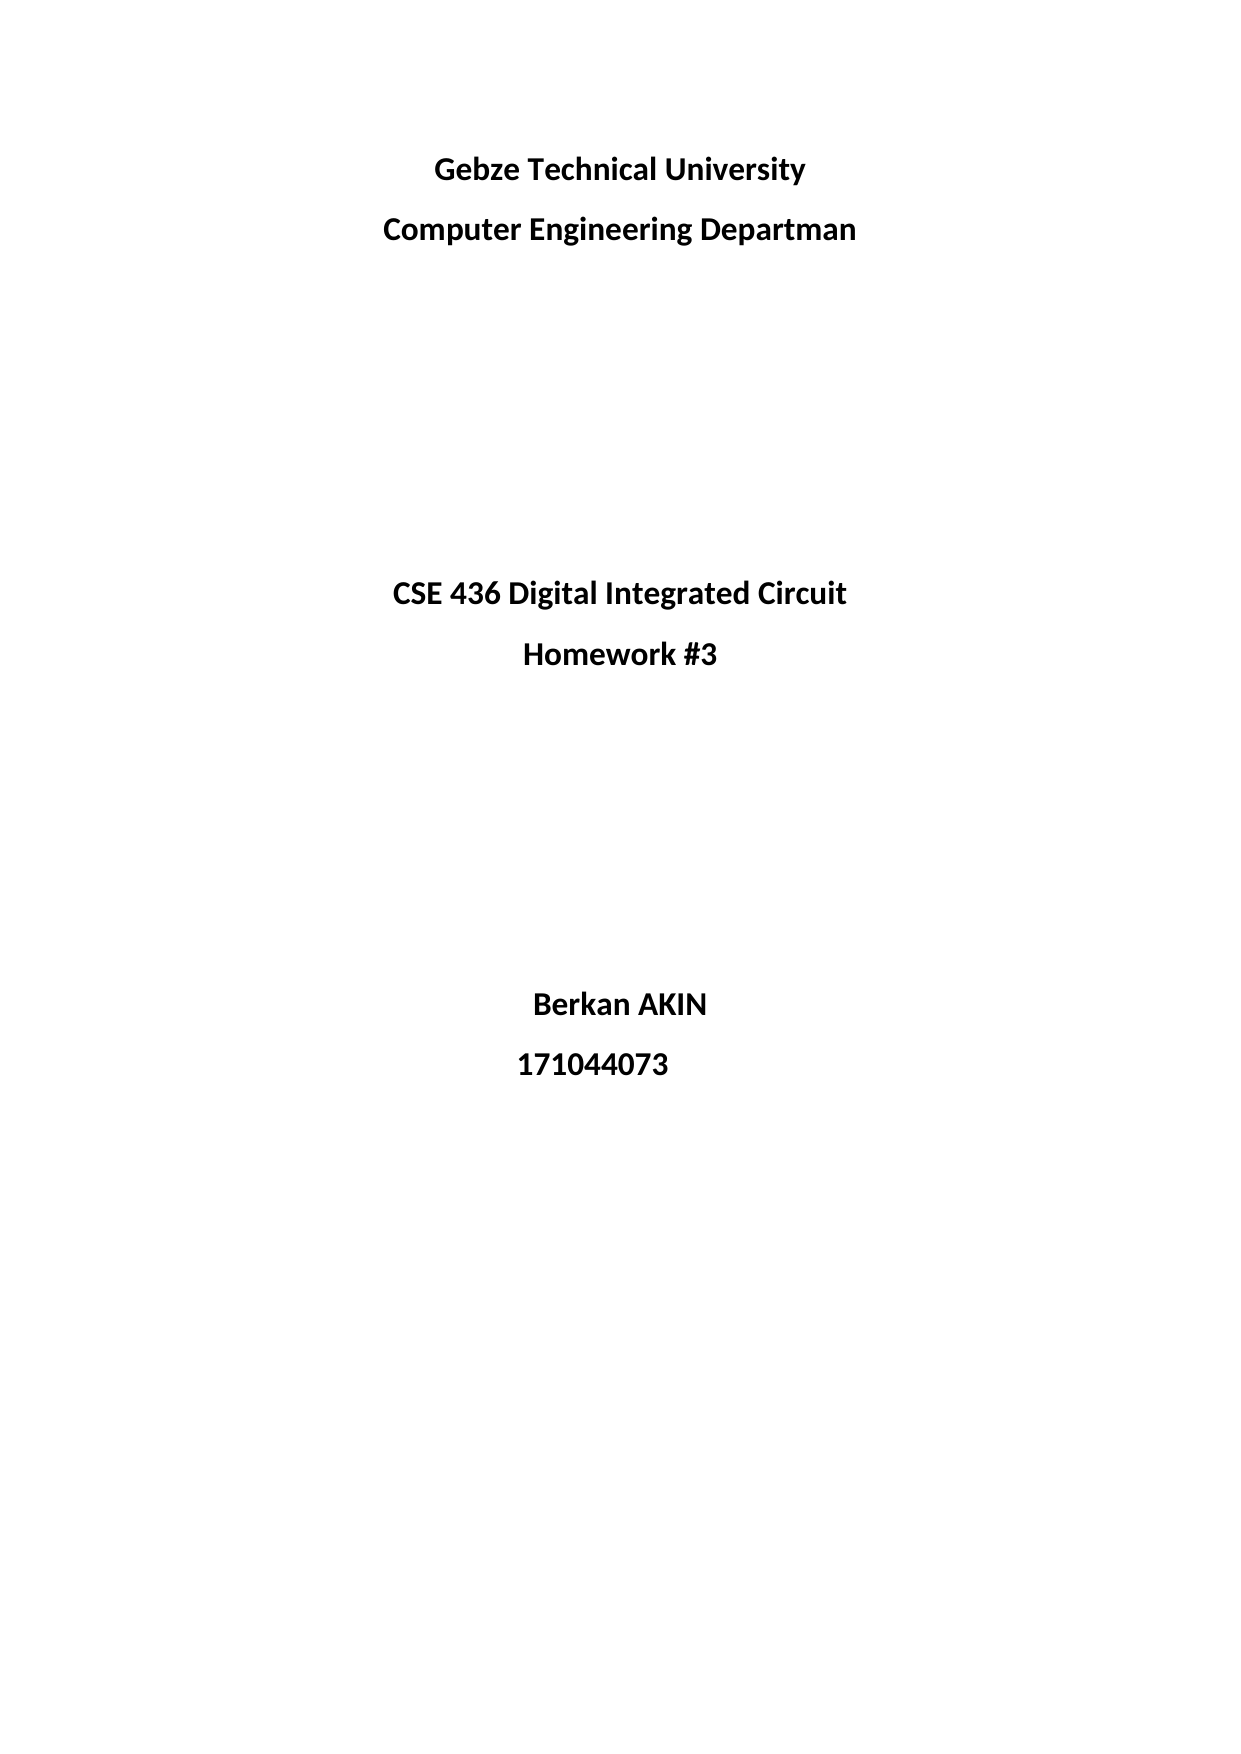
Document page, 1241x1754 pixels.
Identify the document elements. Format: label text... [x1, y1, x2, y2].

text Homework #3 [148, 633, 1093, 673]
text 171044073 [516, 1043, 1093, 1084]
text Gebze Technical University [148, 148, 1093, 188]
text Berkan AKIN [148, 983, 1093, 1023]
text Computer Engineering Departman [148, 208, 1093, 249]
text CSE 436 Digital Integrated Circuit [148, 572, 1093, 613]
